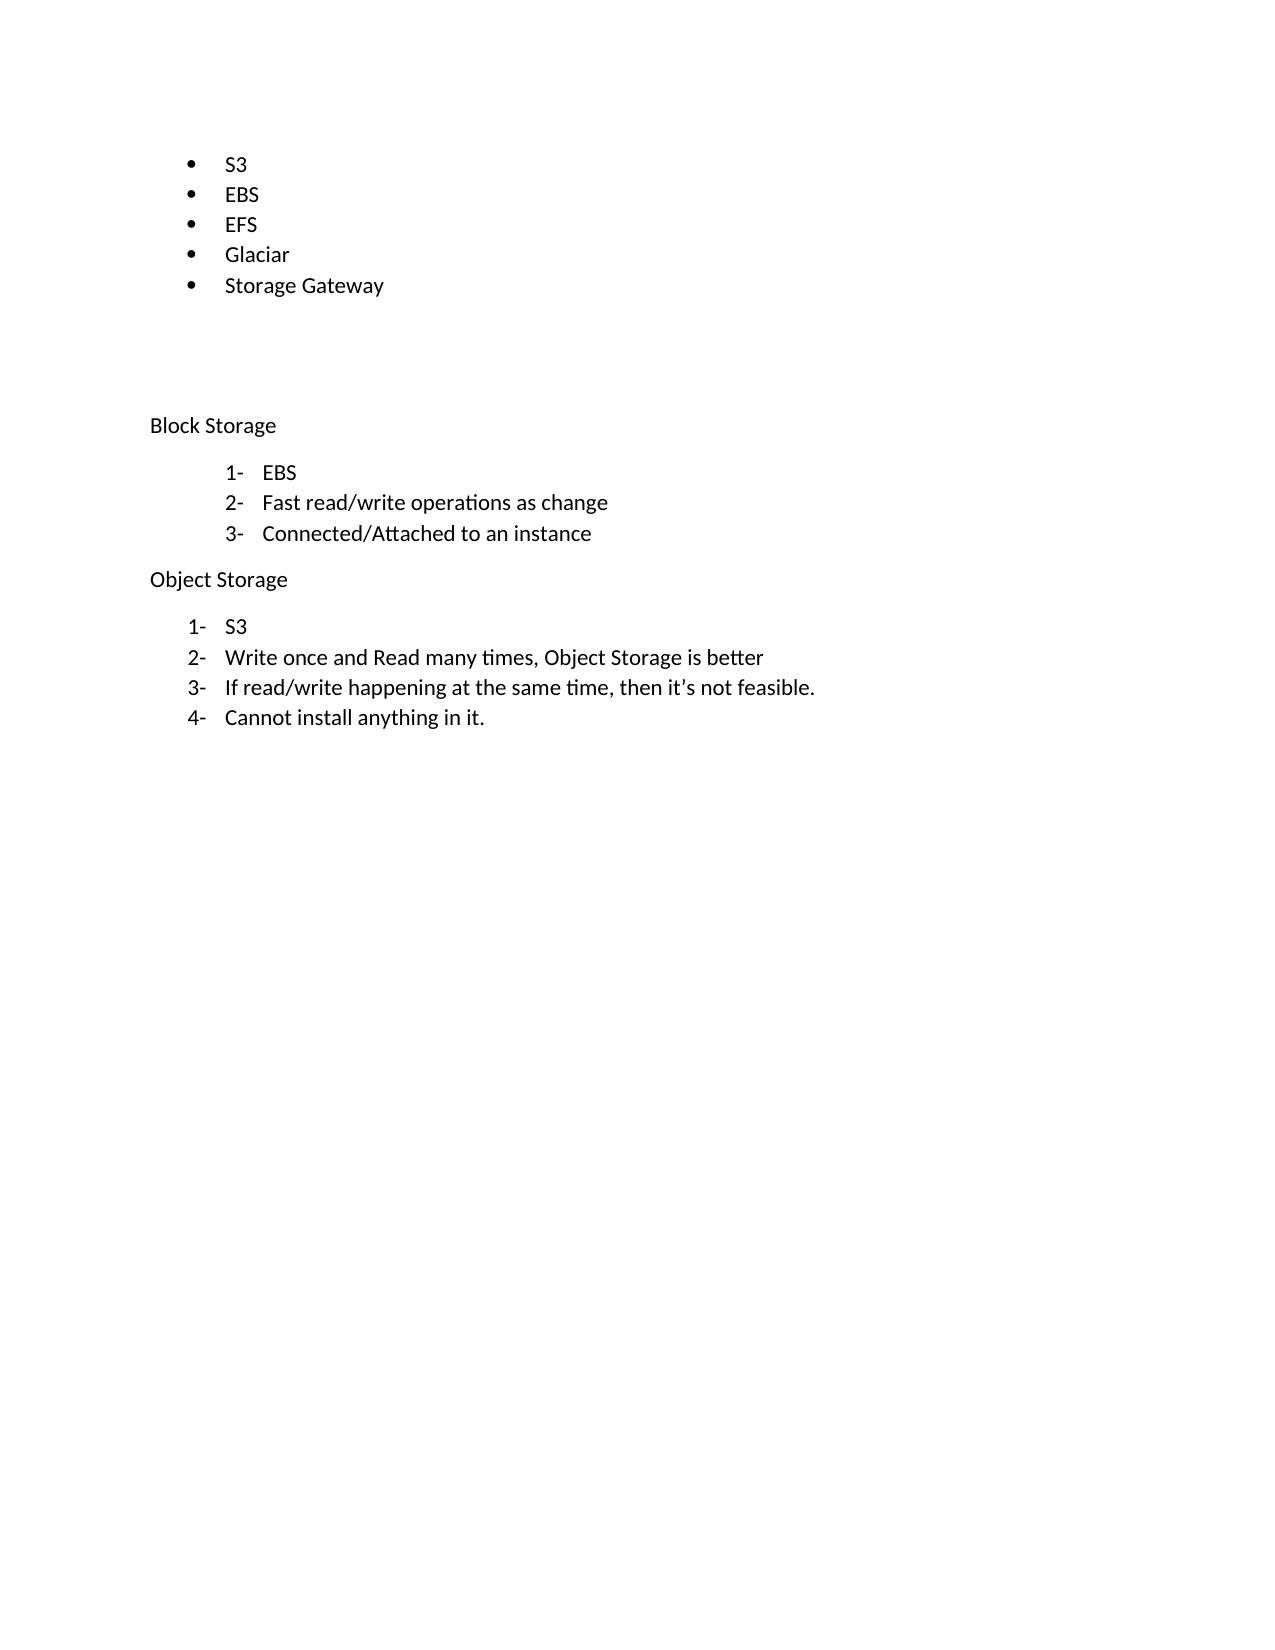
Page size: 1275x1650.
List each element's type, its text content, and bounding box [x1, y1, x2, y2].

list EBS [187, 180, 1125, 208]
list S3 [187, 150, 1125, 178]
list EFS [187, 210, 1125, 238]
list Storage Gateway [187, 271, 1125, 299]
text Object Storage [150, 566, 1125, 594]
list Connected/Attached to an instance [225, 519, 1125, 547]
list Cannot install anything in it. [187, 703, 1125, 731]
list S3 [187, 612, 1125, 641]
list EBS [225, 458, 1125, 486]
list Glaciar [187, 241, 1125, 269]
list Write once and Read many times, Object Storage is better [187, 643, 1125, 671]
list Fast read/write operations as change [225, 488, 1125, 517]
list If read/write happening at the same time, then it’s not feasible. [187, 673, 1125, 701]
text Block Storage [150, 411, 1125, 439]
